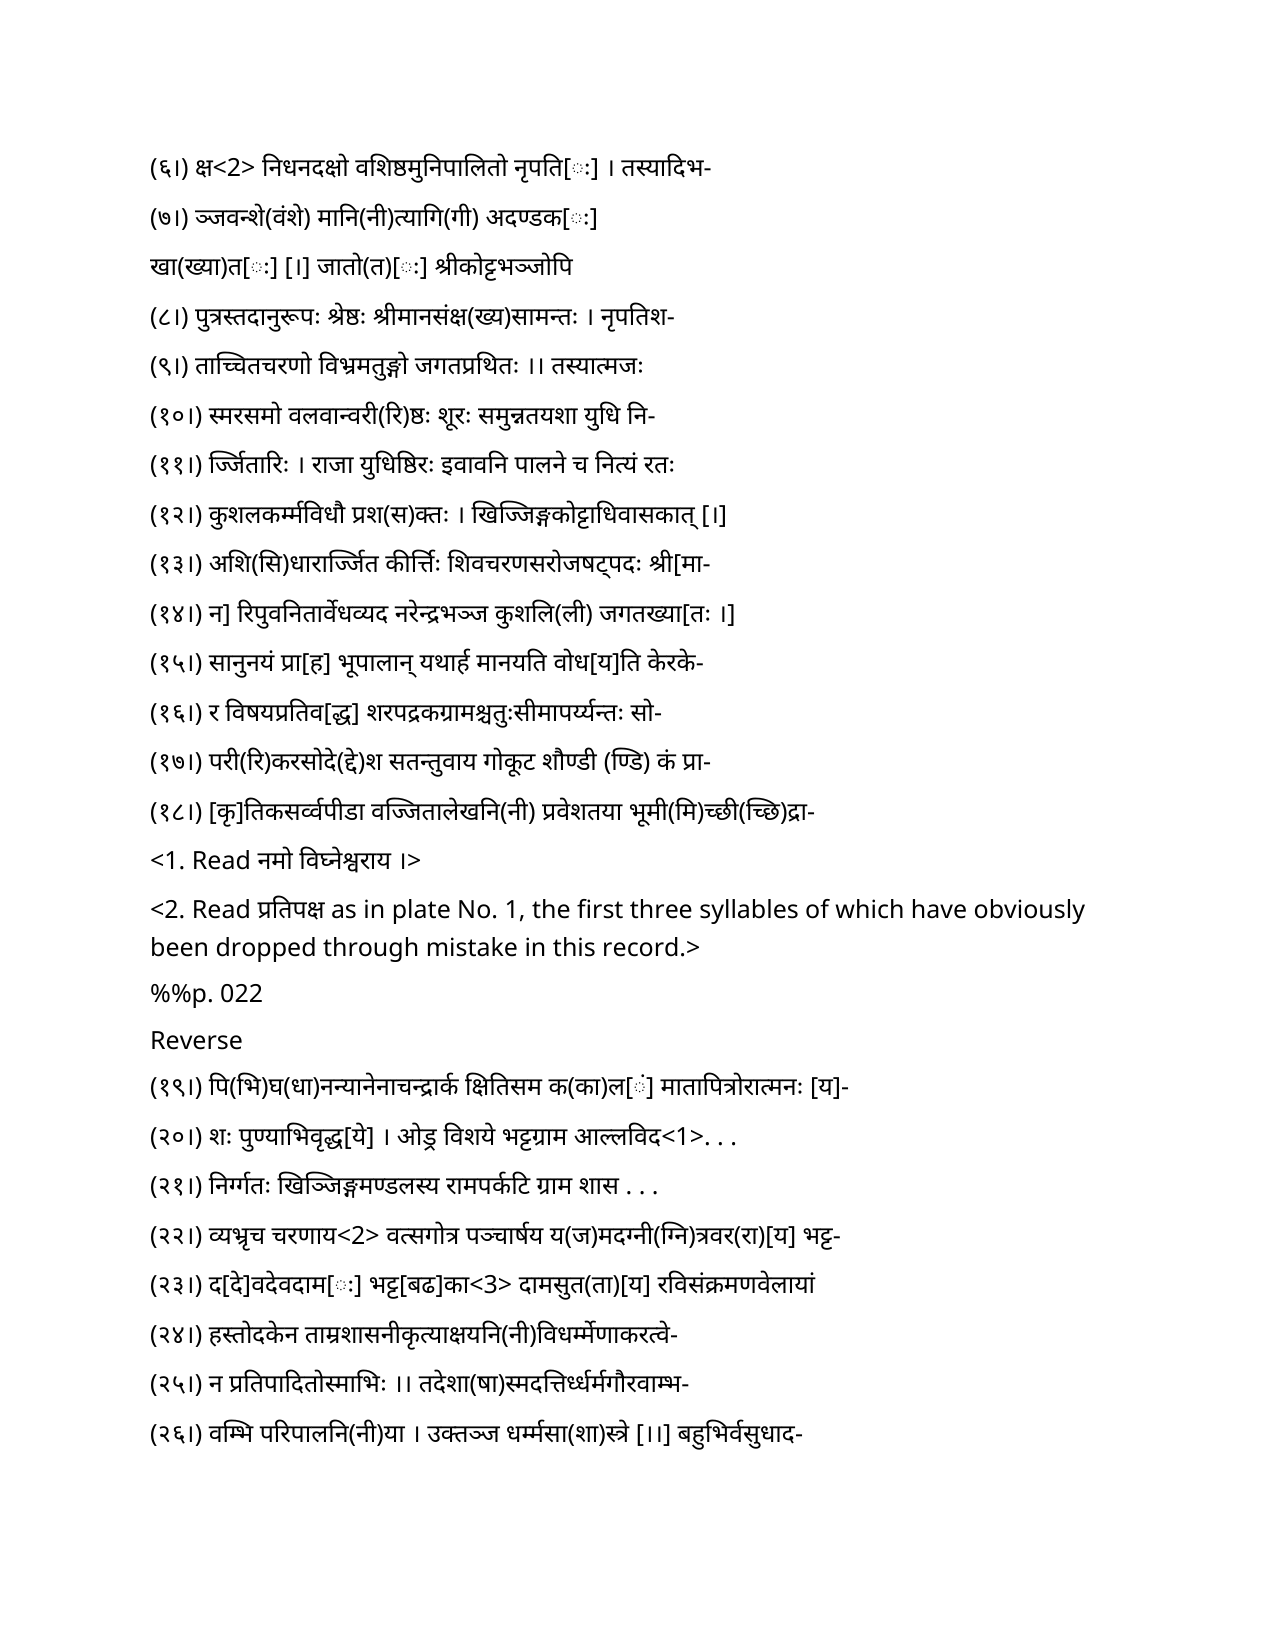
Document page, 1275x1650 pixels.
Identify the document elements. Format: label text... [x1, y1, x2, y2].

text (२४।) हस्तोदकेन ताम्रशासनीकृत्याक्षयनि(नी)विधर्म्मेणाकरत्वे- [150, 1316, 1125, 1353]
text (२२।) व्यभ्रृच चरणाय<2> वत्सगोत्र पञ्चार्षय य(ज)मदग्नी(ग्नि)त्रवर(रा)[य] भट्ट- [150, 1217, 1125, 1254]
text Reverse [150, 1022, 1125, 1056]
text (२६।) वम्भि परिपालनि(नी)या । उक्तञ्ज धर्म्मसा(शा)स्त्रे [।।] बहुभिर्वसुधाद- [150, 1415, 1125, 1452]
text (२३।) द[दे]वदेवदाम[ः] भट्ट[बढ]का<3> दामसुत(ता)[य] रविसंक्रमणवेलायां [150, 1267, 1125, 1304]
text (१३।) अशि(सि)धारार्ज्जित कीर्त्तिः शिवचरणसरोजषट्पदः श्री[मा- [150, 546, 1125, 583]
text (१९।) पि(भि)घ(धा)नन्यानेनाचन्द्रार्क क्षितिसम क(का)ल[ं] मातापित्रोरात्मनः [य]- [150, 1069, 1125, 1106]
text (१४।) न] रिपुवनितार्वेधव्यद नरेन्द्रभञ्ज कुशलि(ली) जगतख्या[तः ।] [150, 595, 1125, 632]
text (१६।) र विषयप्रतिव[द्ध] शरपद्रकग्रामश्चतुःसीमापर्य्यन्तः सो- [150, 694, 1125, 731]
text (८।) पुत्रस्तदानुरूपः श्रेष्ठः श्रीमानसंक्ष(ख्य)सामन्तः । नृपतिश- [150, 298, 1125, 335]
text खा(ख्या)त[ः] [।] जातो(त)[ः] श्रीकोट्टभञ्जोपि [150, 249, 1125, 286]
text (१२।) कुशलकर्म्मविधौ प्रश(स)क्तः । खिज्जिङ्गकोट्टाधिवासकात् [।] [150, 496, 1125, 533]
text (२०।) शः पुण्याभिवृद्ध[ये] । ओड्र विशये भट्टग्राम आल्लविद<1>. . . [150, 1118, 1125, 1155]
text (६।) क्ष<2> निधनदक्षो वशिष्ठमुनिपालितो नृपति[ः] । तस्यादिभ- [150, 150, 1125, 187]
text (१०।) स्मरसमो वलवान्वरी(रि)ष्ठः शूरः समुन्नतयशा युधि नि- [150, 397, 1125, 434]
text %%p. 022 [150, 976, 1125, 1010]
text (९।) ताच्चितचरणो विभ्रमतुङ्गो जगतप्रथितः ।। तस्यात्मजः [150, 348, 1125, 385]
text (१७।) परी(रि)करसोदे(द्दे)श सतन्तुवाय गोकूट शौण्डी (ण्डि) कं प्रा- [150, 744, 1125, 781]
text (१५।) सानुनयं प्रा[ह] भूपालान् यथार्ह मानयति वोध[य]ति केरके- [150, 645, 1125, 682]
text (१८।) [कृ]तिकसर्व्वपीडा वज्जितालेखनि(नी) प्रवेशतया भूमी(मि)च्छी(च्छि)द्रा- [150, 793, 1125, 830]
text (७।) ञ्जवन्शे(वंशे) मानि(नी)त्यागि(गी) अदण्डक[ः] [150, 199, 1125, 236]
text <1. Read नमो विघ्नेश्वराय ।> [150, 843, 1125, 880]
text (११।) र्ज्जितारिः । राजा युधिष्ठिरः इवावनि पालने च नित्यं रतः [150, 447, 1125, 484]
text (२१।) निर्ग्गतः खिञ्जिङ्गमण्डलस्य रामपर्कटि ग्राम शास . . . [150, 1168, 1125, 1205]
text (२५।) न प्रतिपादितोस्माभिः ।। तदेशा(षा)स्मदत्तिर्ध्धर्मगौरवाम्भ- [150, 1366, 1125, 1403]
text <2. Read प्रतिपक्ष as in plate No. 1, the first three syllables of which have obviously been dropped through mistake in this record.> [150, 892, 1125, 963]
